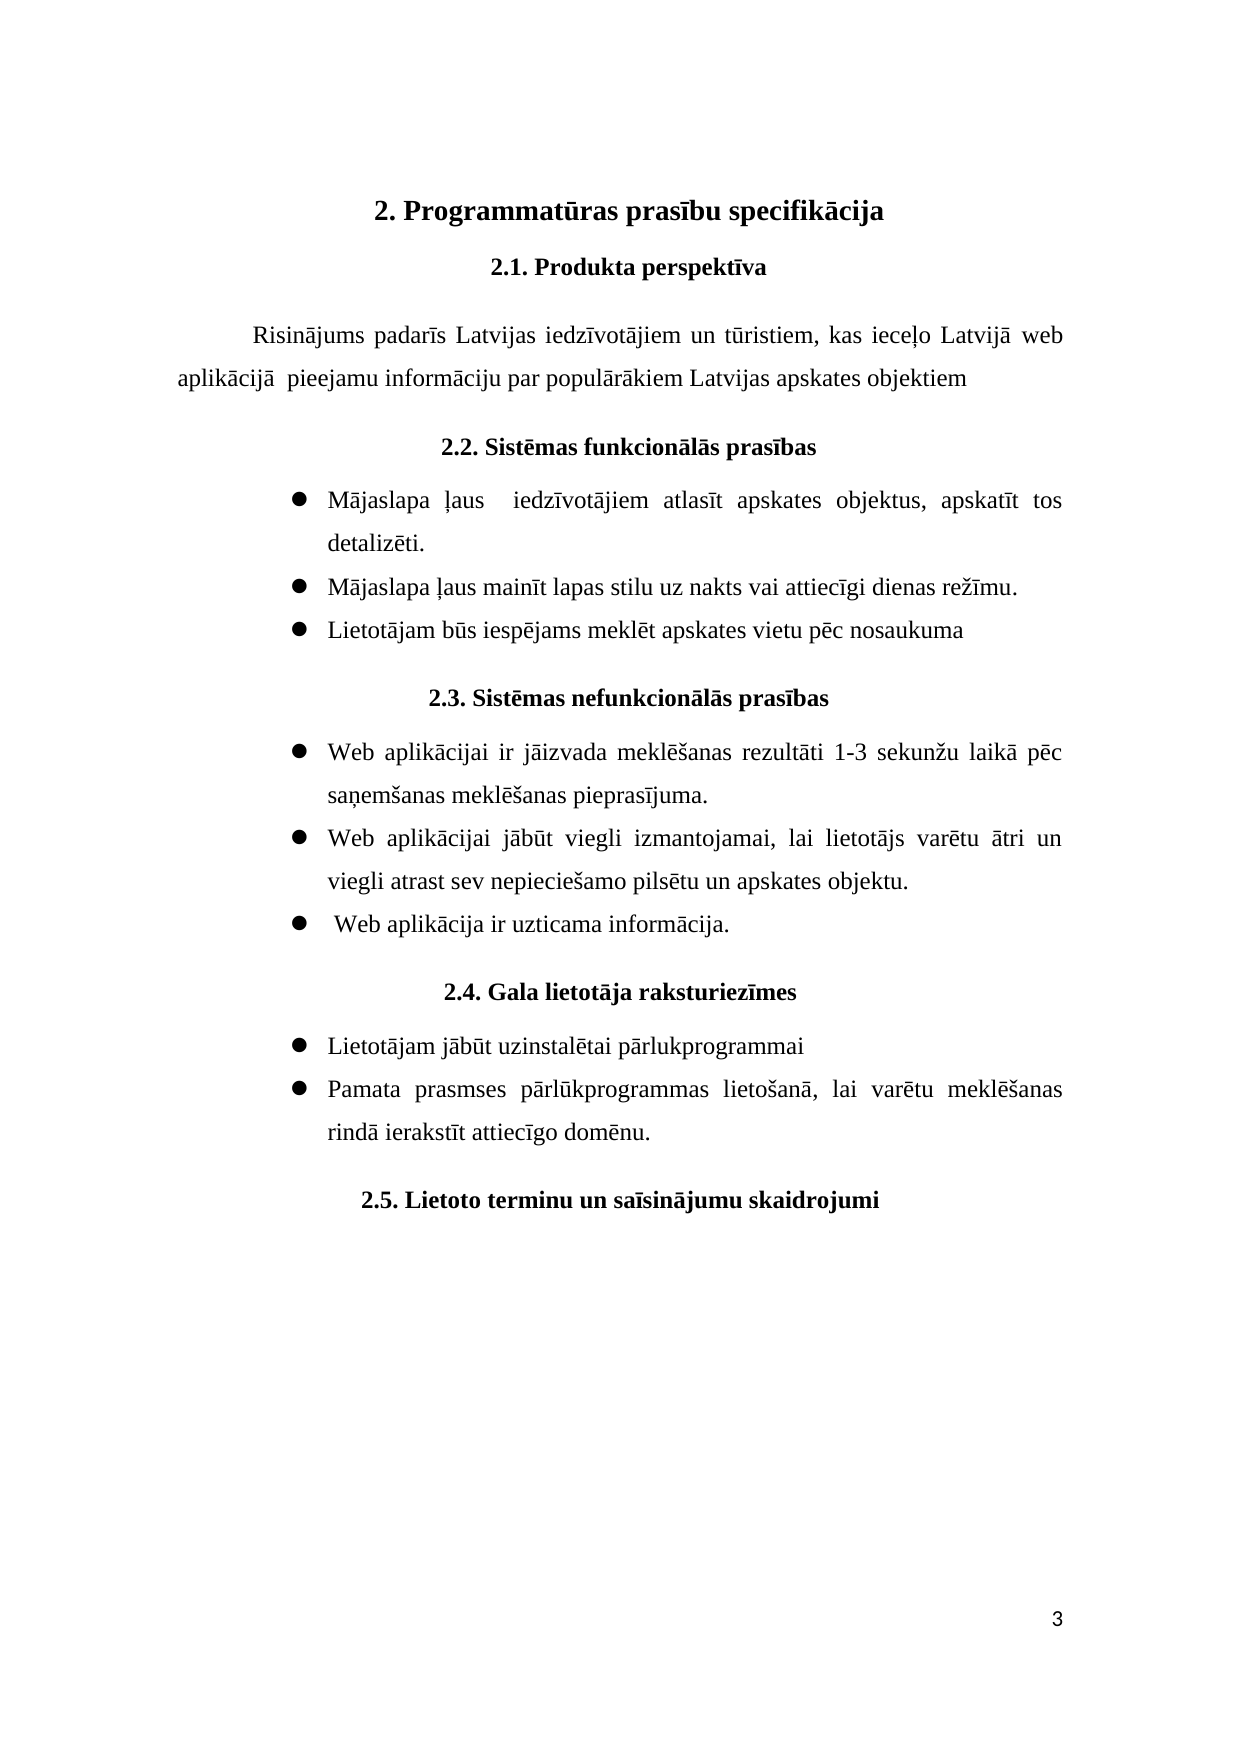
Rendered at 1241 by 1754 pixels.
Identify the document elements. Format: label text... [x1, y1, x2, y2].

list Web aplikācija ir uzticama informācija. [290, 909, 1063, 938]
subtitle 2.4. Gala lietotāja raksturiezīmes [177, 977, 1063, 1006]
list Lietotājam būs iespējams meklēt apskates vietu pēc nosaukuma [290, 615, 1063, 643]
list Pamata prasmses pārlūkprogrammas lietošanā, lai varētu meklēšanas rindā ierakstīt attiecīgo domēnu. [290, 1074, 1063, 1146]
text Risinājums padarīs Latvijas iedzīvotājiem un tūristiem, kas ieceļo Latvijā web aplikācijā pieejamu informāciju par populārākiem Latvijas apskates objektiem [177, 320, 1063, 392]
subtitle 2.3. Sistēmas nefunkcionālās prasības [194, 683, 1063, 712]
list Web aplikācijai ir jāizvada meklēšanas rezultāti 1-3 sekunžu laikā pēc saņemšanas meklēšanas pieprasījuma. [290, 737, 1063, 808]
list Web aplikācijai jābūt viegli izmantojamai, lai lietotājs varētu ātri un viegli atrast sev nepieciešamo pilsētu un apskates objektu. [290, 823, 1063, 895]
subtitle 2.5. Lietoto terminu un saīsinājumu skaidrojumi [177, 1185, 1063, 1214]
subtitle 2.2. Sistēmas funkcionālās prasības [194, 432, 1063, 460]
subtitle 2.1. Produkta perspektīva [194, 252, 1063, 281]
list Lietotājam jābūt uzinstalētai pārlukprogrammai [290, 1031, 1063, 1060]
subtitle 2. Programmatūras prasību specifikācija [177, 193, 1063, 227]
list Mājaslapa ļaus mainīt lapas stilu uz nakts vai attiecīgi dienas režīmu. [290, 572, 1063, 600]
list Mājaslapa ļaus iedzīvotājiem atlasīt apskates objektus, apskatīt tos detalizēti. [290, 485, 1063, 557]
